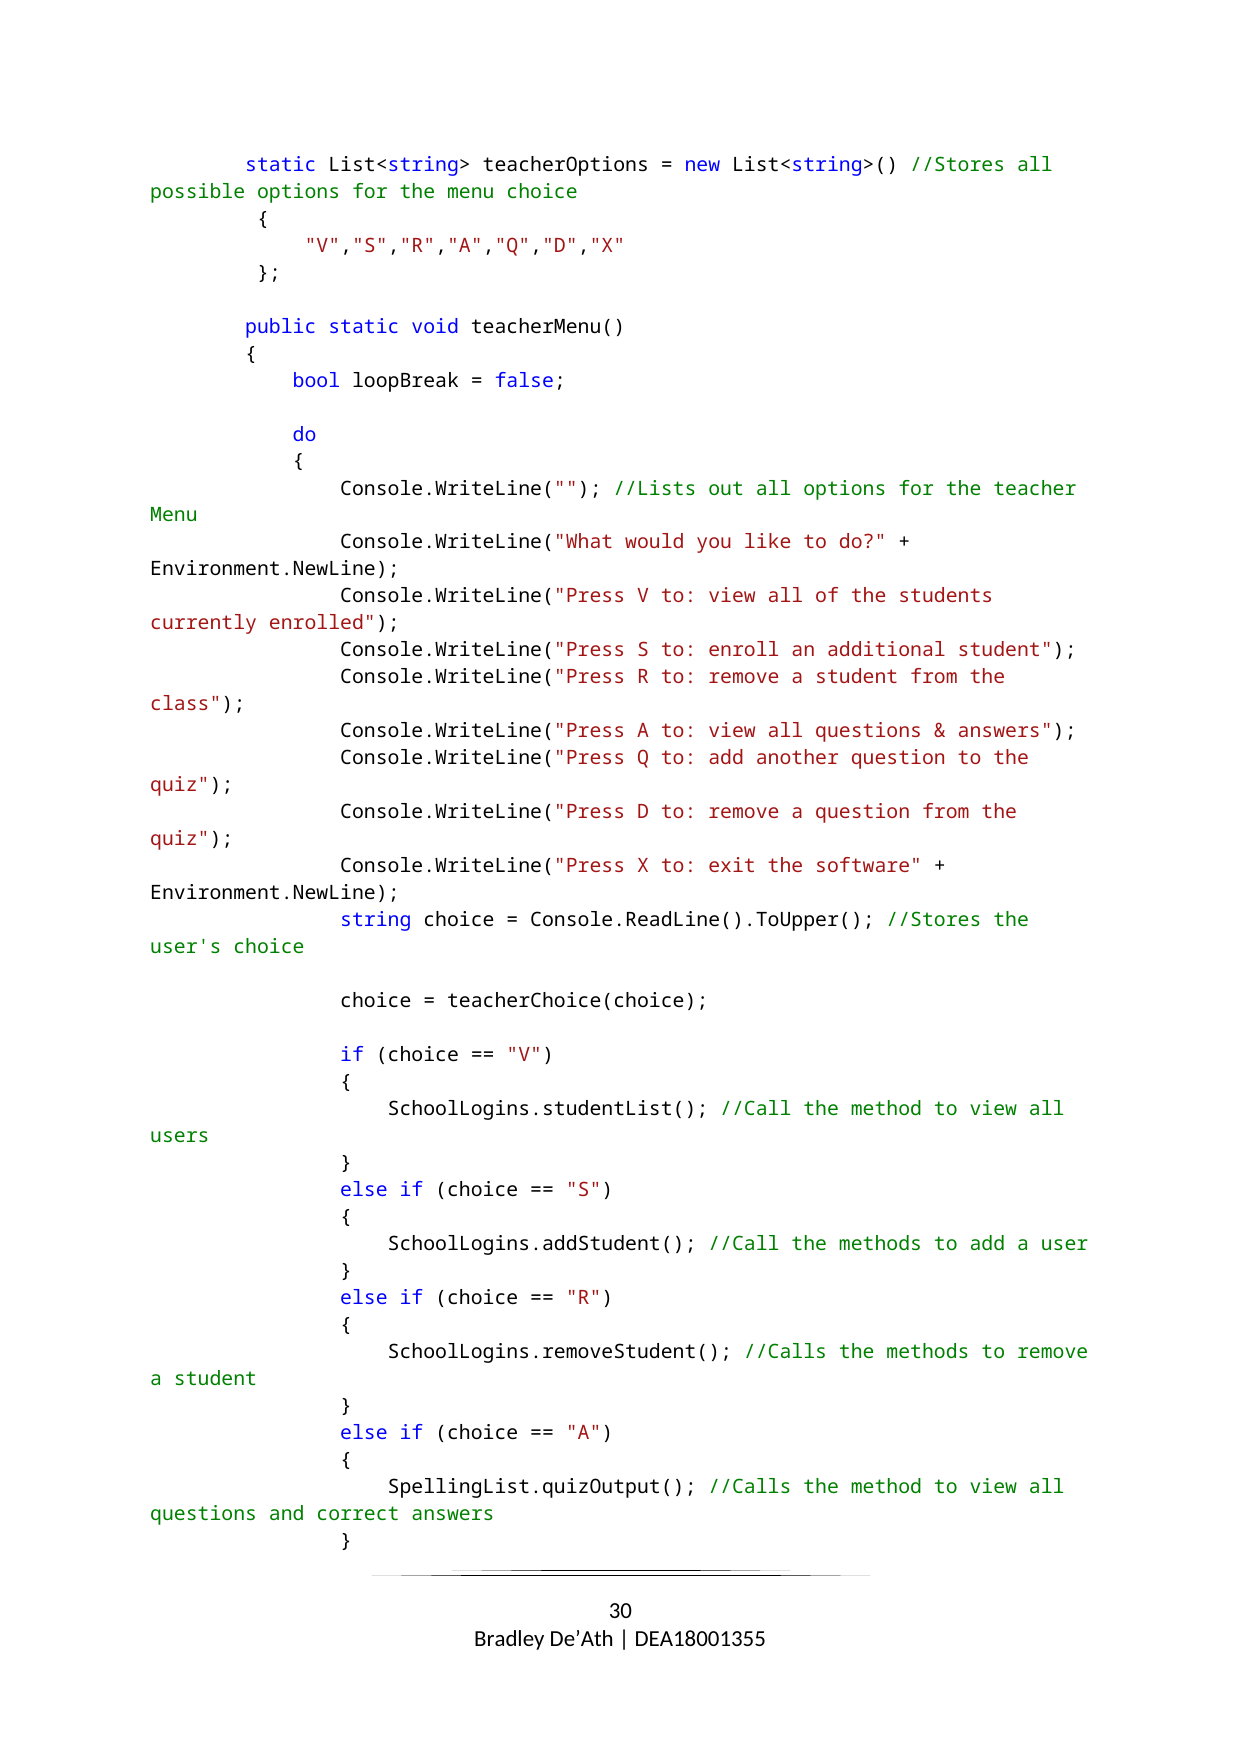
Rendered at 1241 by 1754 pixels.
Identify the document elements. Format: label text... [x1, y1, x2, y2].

text SchoolLogins.removeStudent(); //Calls the methods to remove a student [150, 1337, 1090, 1391]
text else if (choice == "A") [150, 1418, 1090, 1445]
text Console.WriteLine("Press A to: view all questions & answers"); [150, 717, 1090, 743]
text else if (choice == "R") [150, 1283, 1090, 1310]
text { [150, 1067, 1090, 1094]
text Console.WriteLine("What would you like to do?" + Environment.NewLine); [150, 528, 1090, 582]
text else if (choice == "S") [150, 1175, 1090, 1202]
text { [150, 204, 1090, 231]
text Console.WriteLine("Press Q to: add another question to the quiz"); [150, 743, 1090, 797]
text public static void teacherMenu() [150, 312, 1090, 339]
text bool loopBreak = false; [150, 366, 1090, 393]
text } [150, 1148, 1090, 1175]
text SpellingList.quizOutput(); //Calls the method to view all questions and correct answers [150, 1472, 1090, 1526]
text choice = teacherChoice(choice); [150, 986, 1090, 1013]
text if (choice == "V") [150, 1040, 1090, 1067]
text do [150, 420, 1090, 447]
text Console.WriteLine("Press D to: remove a question from the quiz"); [150, 797, 1090, 851]
text } [150, 1256, 1090, 1283]
text { [150, 339, 1090, 366]
text string choice = Console.ReadLine().ToUpper(); //Stores the user's choice [150, 905, 1090, 959]
text SchoolLogins.studentList(); //Call the method to view all users [150, 1094, 1090, 1148]
text static List<string> teacherOptions = new List<string>() //Stores all possible options for the menu choice [150, 150, 1090, 204]
text }; [150, 258, 1090, 285]
text "V","S","R","A","Q","D","X" [150, 231, 1090, 258]
text Console.WriteLine("Press R to: remove a student from the class"); [150, 663, 1090, 717]
text { [150, 1445, 1090, 1472]
text } [150, 1526, 1090, 1553]
text { [150, 1202, 1090, 1229]
text { [150, 1310, 1090, 1337]
text } [150, 1391, 1090, 1418]
text Console.WriteLine("Press V to: view all of the students currently enrolled"); [150, 582, 1090, 636]
text Console.WriteLine("Press S to: enroll an additional student"); [150, 636, 1090, 663]
text { [150, 447, 1090, 474]
text SchoolLogins.addStudent(); //Call the methods to add a user [150, 1229, 1090, 1256]
text Console.WriteLine("Press X to: exit the software" + Environment.NewLine); [150, 851, 1090, 905]
text Console.WriteLine(""); //Lists out all options for the teacher Menu [150, 474, 1090, 528]
